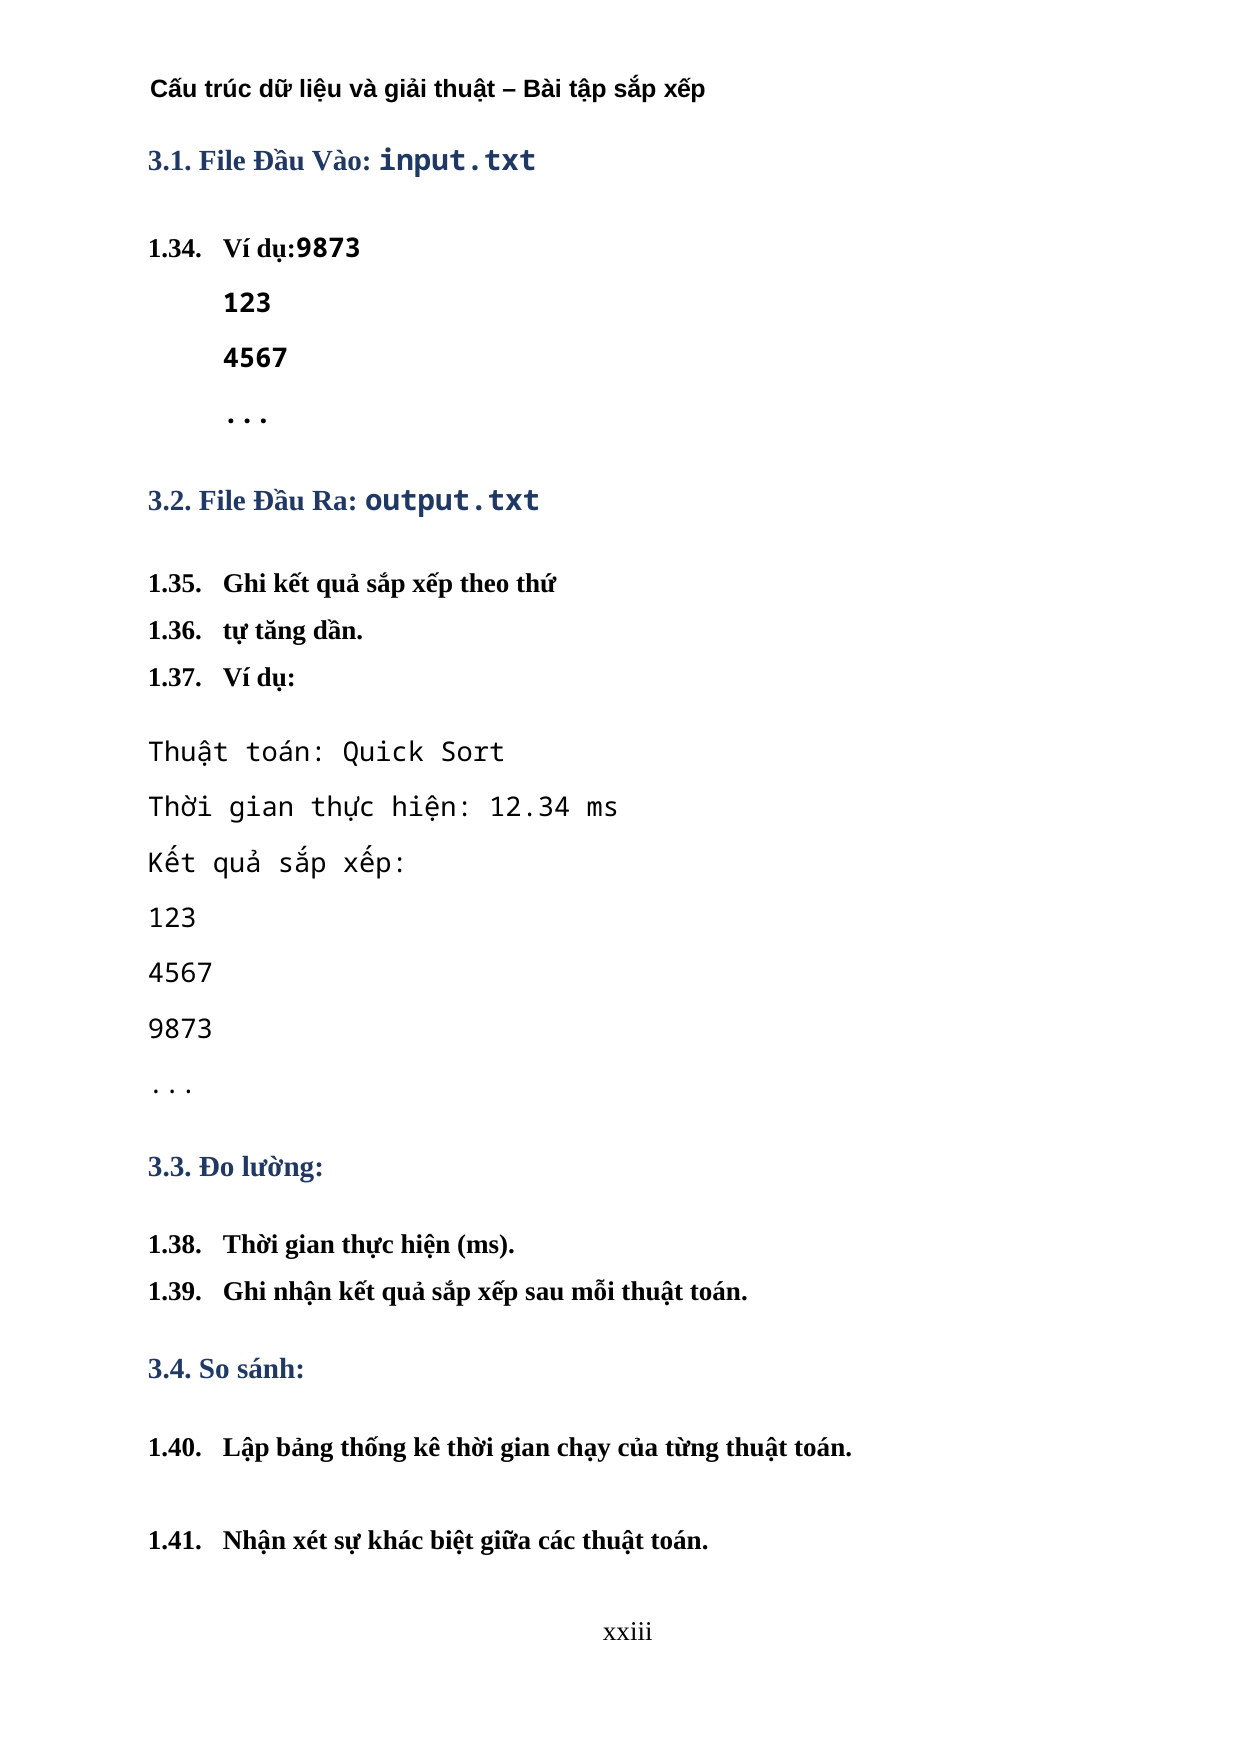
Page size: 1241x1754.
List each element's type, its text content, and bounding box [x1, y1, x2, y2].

list Thời gian thực hiện (ms). [148, 1229, 1107, 1260]
list Ví dụ:9873 123 4567 ... [148, 228, 1107, 431]
text Thuật toán: Quick Sort Thời gian thực hiện: 12.34 ms Kết quả sắp xếp: 123 4567 9873 ... [148, 733, 1107, 1101]
list tự tăng dần. [148, 614, 1107, 645]
list Lập bảng thống kê thời gian chạy của từng thuật toán. [148, 1431, 1107, 1462]
list Ghi nhận kết quả sắp xếp sau mỗi thuật toán. [148, 1275, 1107, 1306]
list Ghi kết quả sắp xếp theo thứ [148, 568, 1107, 599]
list Nhận xét sự khác biệt giữa các thuật toán. [148, 1524, 1107, 1555]
subtitle 3.4. So sánh: [148, 1351, 1107, 1385]
subtitle 3.3. Đo lường: [148, 1149, 1107, 1183]
subtitle 3.1. File Đầu Vào: input.txt [148, 139, 1107, 179]
subtitle 3.2. File Đầu Ra: output.txt [148, 479, 1107, 518]
list Ví dụ: [148, 661, 1107, 692]
